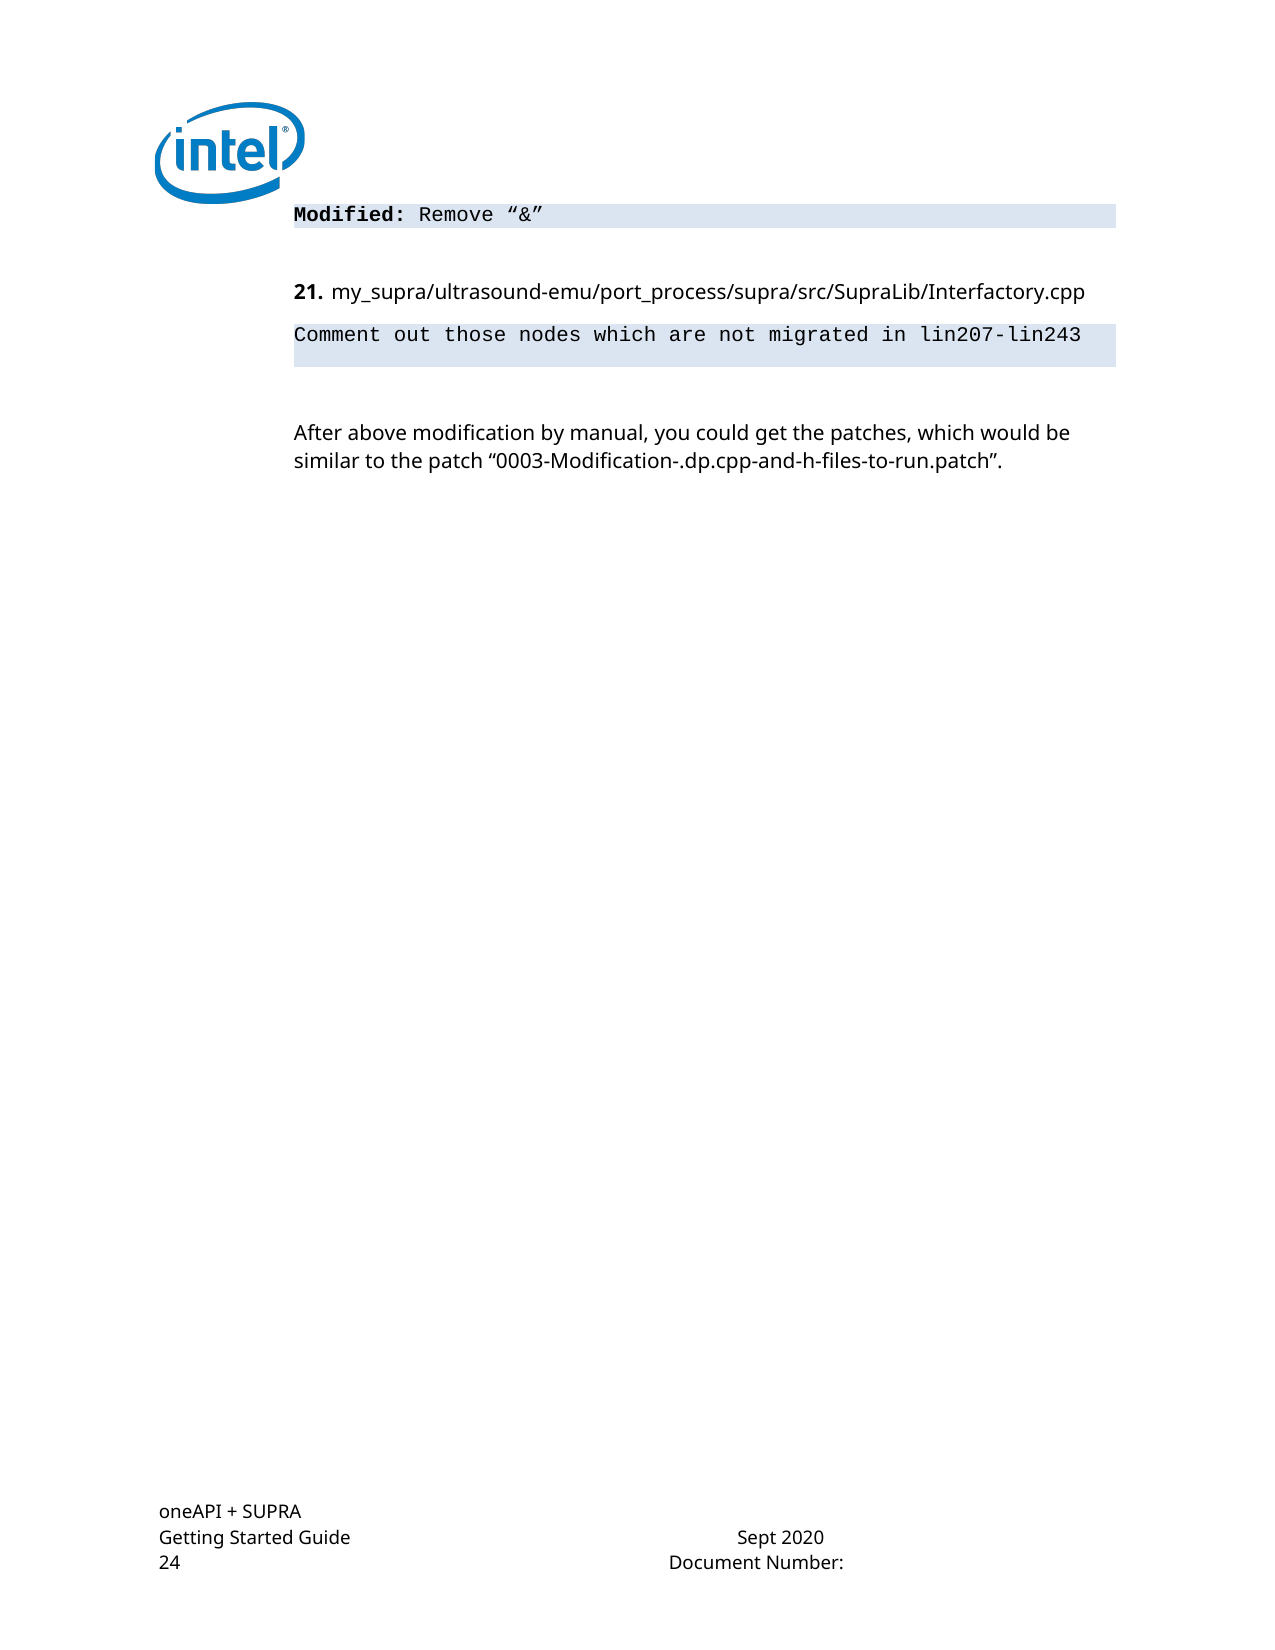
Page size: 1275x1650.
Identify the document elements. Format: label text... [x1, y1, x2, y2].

table_header Comment out those nodes which are not migrated in lin207-lin243 [294, 324, 1116, 367]
list my_supra/ultrasound-emu/port_process/supra/src/SupraLib/Interfactory.cpp [294, 277, 1117, 306]
text After above modification by manual, you could get the patches, which would be similar to the patch “0003-Modification-.dp.cpp-and-h-files-to-run.patch”. [294, 418, 1117, 475]
picture [154, 102, 305, 204]
